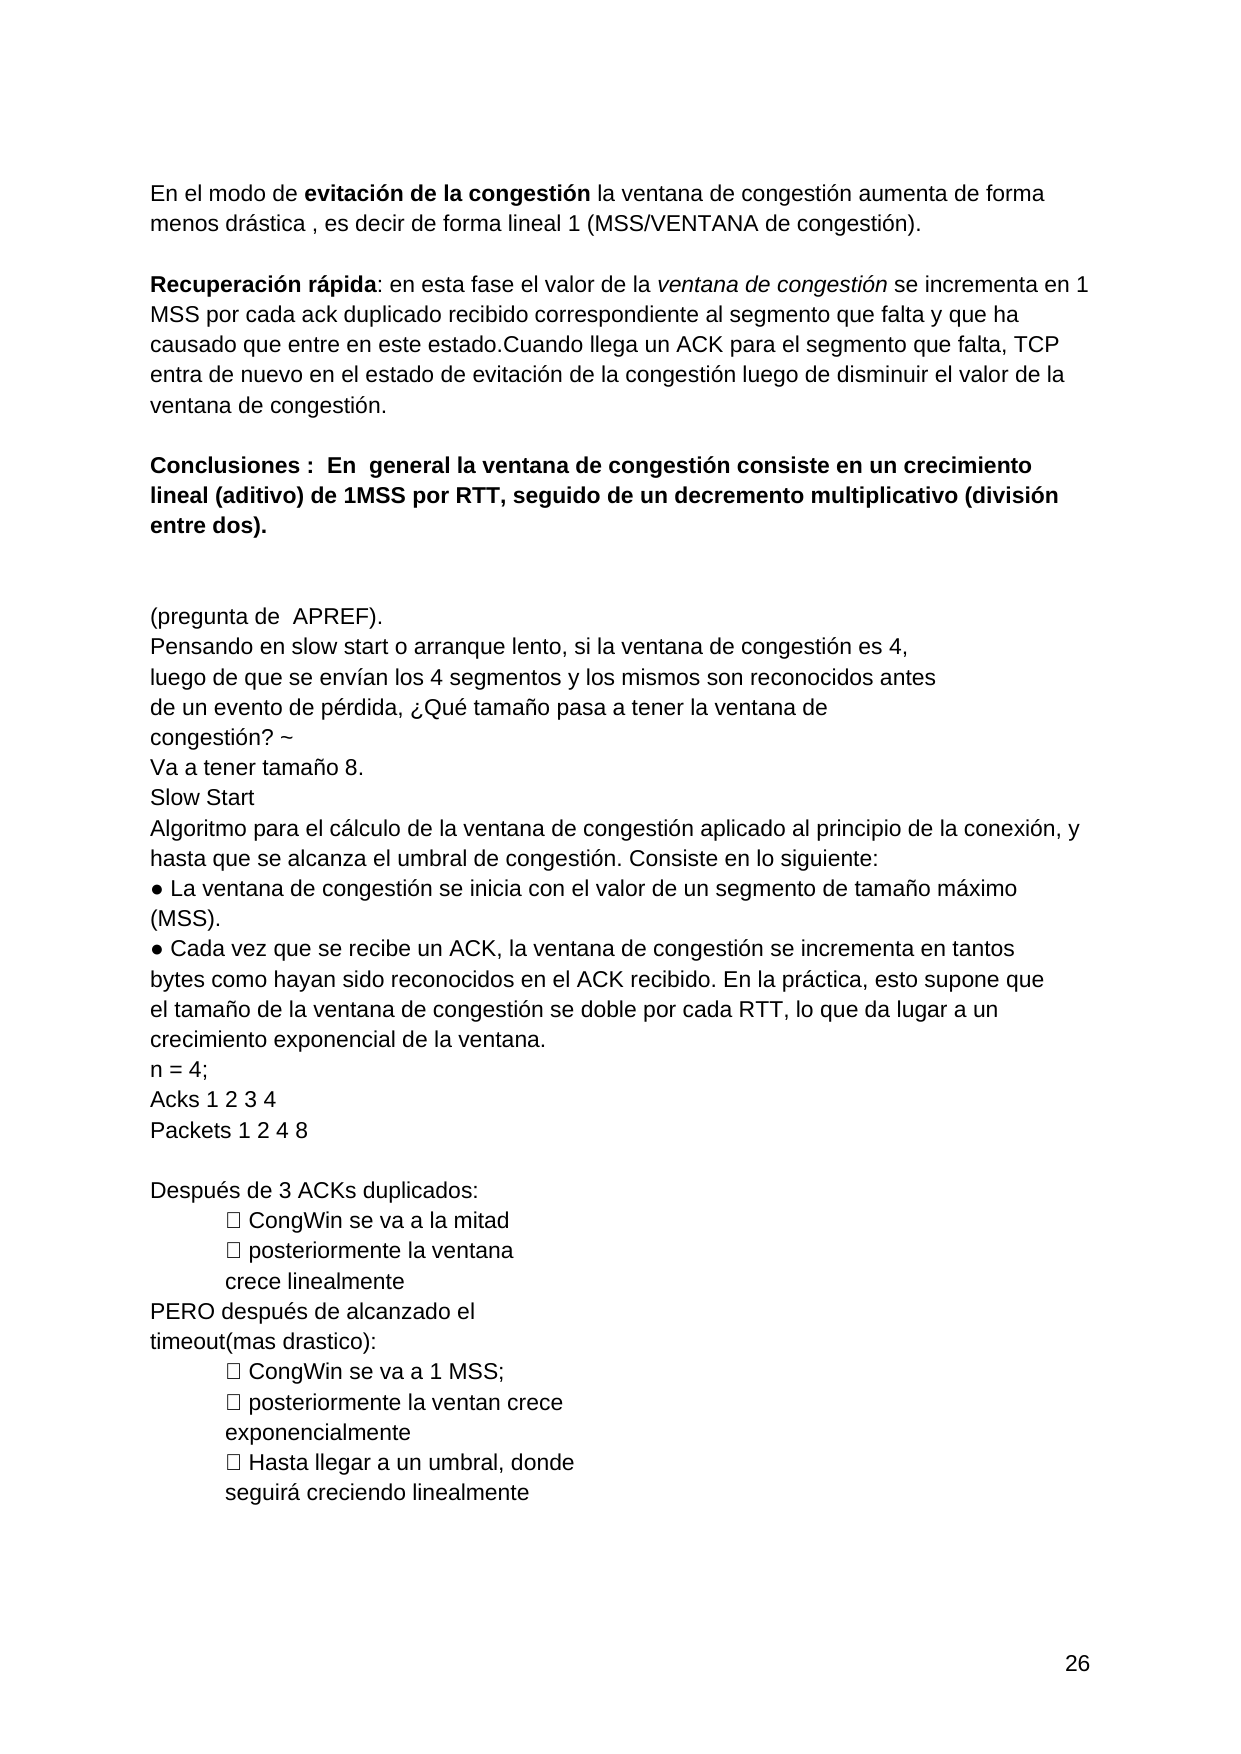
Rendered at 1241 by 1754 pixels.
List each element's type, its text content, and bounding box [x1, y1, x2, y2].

text PERO después de alcanzado el [150, 1298, 1090, 1324]
text En el modo de evitación de la congestión la ventana de congestión aumenta de forma menos drástica , es decir de forma lineal 1 (MSS/VENTANA de congestión). [150, 180, 1090, 237]
text n = 4; [150, 1056, 1090, 1083]
text 􀁐 CongWin se va a 1 MSS; [150, 1358, 1090, 1385]
text 􀁐 posteriormente la ventana [150, 1237, 1090, 1264]
text crece linealmente [150, 1268, 1090, 1294]
text ● Cada vez que se recibe un ACK, la ventana de congestión se incrementa en tantos [150, 935, 1090, 962]
text Algoritmo para el cálculo de la ventana de congestión aplicado al principio de la conexión, y hasta que se alcanza el umbral de congestión. Consiste en lo siguiente: [150, 814, 1090, 871]
text (MSS). [150, 905, 1090, 932]
text timeout(mas drastico): [150, 1328, 1090, 1354]
text Recuperación rápida: en esta fase el valor de la ventana de congestión se incrementa en 1 MSS por cada ack duplicado recibido correspondiente al segmento que falta y que ha causado que entre en este estado.Cuando llega un ACK para el segmento que falta, TCP entra de nuevo en el estado de evitación de la congestión luego de disminuir el valor de la ventana de congestión. [150, 271, 1090, 418]
text Va a tener tamaño 8. [150, 754, 1090, 781]
text Slow Start [150, 784, 1090, 811]
text (pregunta de APREF). [150, 603, 1090, 629]
text 􀁐 posteriormente la ventan crece [150, 1388, 1090, 1415]
text Después de 3 ACKs duplicados: [150, 1177, 1090, 1203]
text Packets 1 2 4 8 [150, 1117, 1090, 1143]
text bytes como hayan sido reconocidos en el ACK recibido. En la práctica, esto supone que [150, 966, 1090, 992]
text 􀁐 CongWin se va a la mitad [150, 1207, 1090, 1234]
text ● La ventana de congestión se inicia con el valor de un segmento de tamaño máximo [150, 875, 1090, 901]
text Acks 1 2 3 4 [150, 1086, 1090, 1113]
text crecimiento exponencial de la ventana. [150, 1026, 1090, 1052]
text Conclusiones : En general la ventana de congestión consiste en un crecimiento lineal (aditivo) de 1MSS por RTT, seguido de un decremento multiplicativo (división entre dos). [150, 452, 1090, 539]
text luego de que se envían los 4 segmentos y los mismos son reconocidos antes [150, 663, 1090, 690]
text 􀁐 Hasta llegar a un umbral, donde [150, 1449, 1090, 1475]
text Pensando en slow start o arranque lento, si la ventana de congestión es 4, [150, 633, 1090, 660]
text de un evento de pérdida, ¿Qué tamaño pasa a tener la ventana de [150, 694, 1090, 720]
text el tamaño de la ventana de congestión se doble por cada RTT, lo que da lugar a un [150, 996, 1090, 1022]
text congestión? ~ [150, 724, 1090, 750]
text exponencialmente [150, 1419, 1090, 1445]
text seguirá creciendo linealmente [150, 1479, 1090, 1506]
